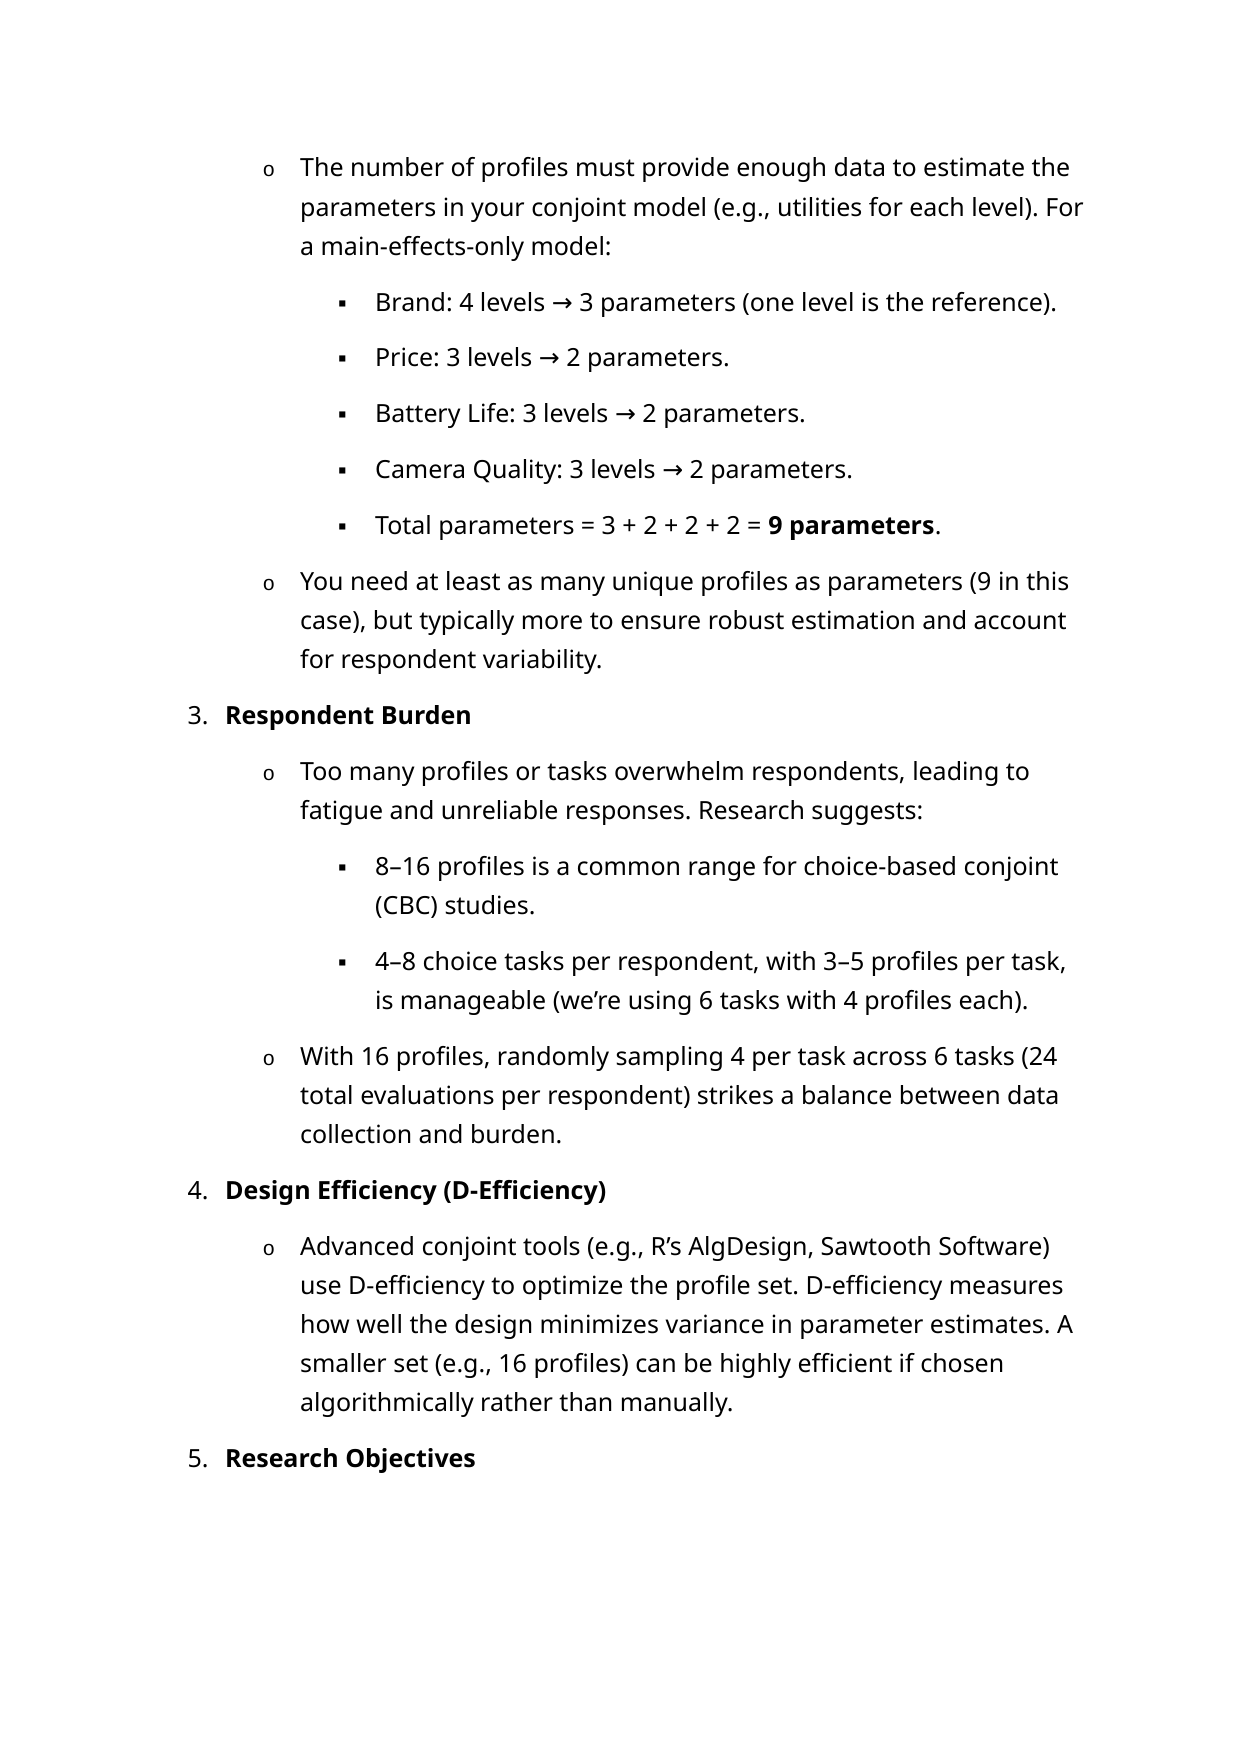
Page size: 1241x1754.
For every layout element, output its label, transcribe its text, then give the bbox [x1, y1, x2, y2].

list Price: 3 levels → 2 parameters. [337, 340, 1090, 374]
list You need at least as many unique profiles as parameters (9 in this case), but typically more to ensure robust estimation and account for respondent variability. [262, 563, 1090, 676]
list Camera Quality: 3 levels → 2 parameters. [337, 452, 1090, 486]
list 4–8 choice tasks per respondent, with 3–5 profiles per task, is manageable (we’re using 6 tasks with 4 profiles each). [337, 943, 1090, 1017]
list Advanced conjoint tools (e.g., R’s AlgDesign, Sawtooth Software) use D-efficiency to optimize the profile set. D-efficiency measures how well the design minimizes variance in parameter estimates. A smaller set (e.g., 16 profiles) can be highly efficient if chosen algorithmically rather than manually. [262, 1228, 1090, 1419]
list Total parameters = 3 + 2 + 2 + 2 = 9 parameters. [337, 507, 1090, 542]
list Battery Life: 3 levels → 2 parameters. [337, 396, 1090, 430]
list Respondent Burden [187, 697, 1090, 732]
list With 16 profiles, randomly sampling 4 per task across 6 tasks (24 total evaluations per respondent) strikes a balance between data collection and burden. [262, 1038, 1090, 1151]
list 8–16 profiles is a common range for choice-based conjoint (CBC) studies. [337, 848, 1090, 922]
list The number of profiles must provide enough data to estimate the parameters in your conjoint model (e.g., utilities for each level). For a main-effects-only model: [262, 150, 1090, 262]
list Too many profiles or tasks overwhelm respondents, leading to fatigue and unreliable responses. Research suggests: [262, 753, 1090, 827]
list Design Efficiency (D-Efficiency) [187, 1172, 1090, 1207]
list Brand: 4 levels → 3 parameters (one level is the reference). [337, 284, 1090, 318]
list Research Objectives [187, 1441, 1090, 1475]
